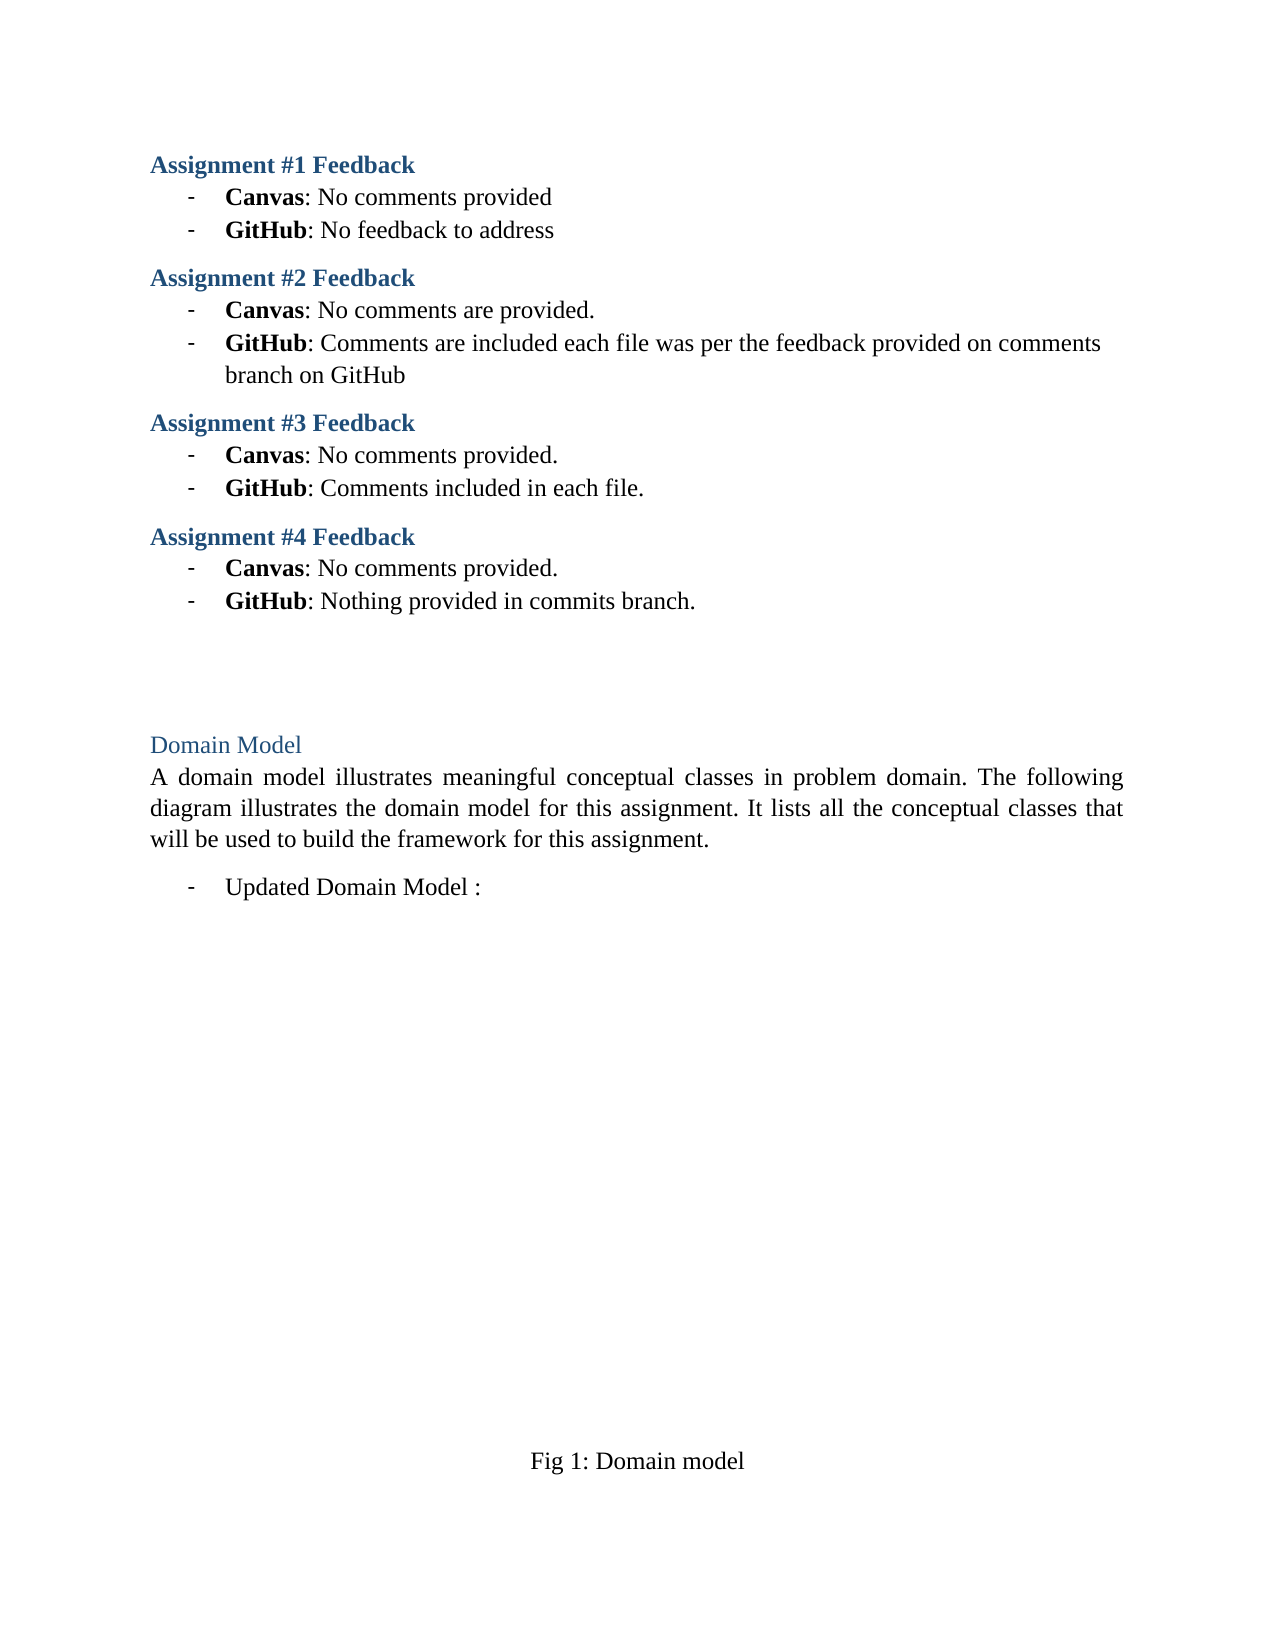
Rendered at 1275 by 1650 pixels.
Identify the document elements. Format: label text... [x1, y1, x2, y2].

list Canvas: No comments provided. [187, 439, 1125, 469]
subtitle Assignment #3 Feedback [150, 408, 1125, 437]
list GitHub: Nothing provided in commits branch. [187, 586, 1125, 616]
list Canvas: No comments provided. [187, 553, 1125, 583]
subtitle Assignment #1 Feedback [150, 150, 1125, 179]
text Fig 1: Domain model [150, 1446, 1125, 1474]
list Updated Domain Model : [187, 871, 1125, 902]
list GitHub: Comments are included each file was per the feedback provided on comments branch on GitHub [187, 327, 1125, 389]
text A domain model illustrates meaningful conceptual classes in problem domain. The following diagram illustrates the domain model for this assignment. It lists all the conceptual classes that will be used to build the framework for this assignment. [150, 762, 1125, 852]
list Canvas: No comments are provided. [187, 294, 1125, 325]
subtitle Domain Model [150, 731, 1125, 759]
subtitle Assignment #2 Feedback [150, 263, 1125, 292]
list GitHub: No feedback to address [187, 214, 1125, 244]
list Canvas: No comments provided [187, 181, 1125, 212]
subtitle Assignment #4 Feedback [150, 522, 1125, 550]
list GitHub: Comments included in each file. [187, 472, 1125, 502]
